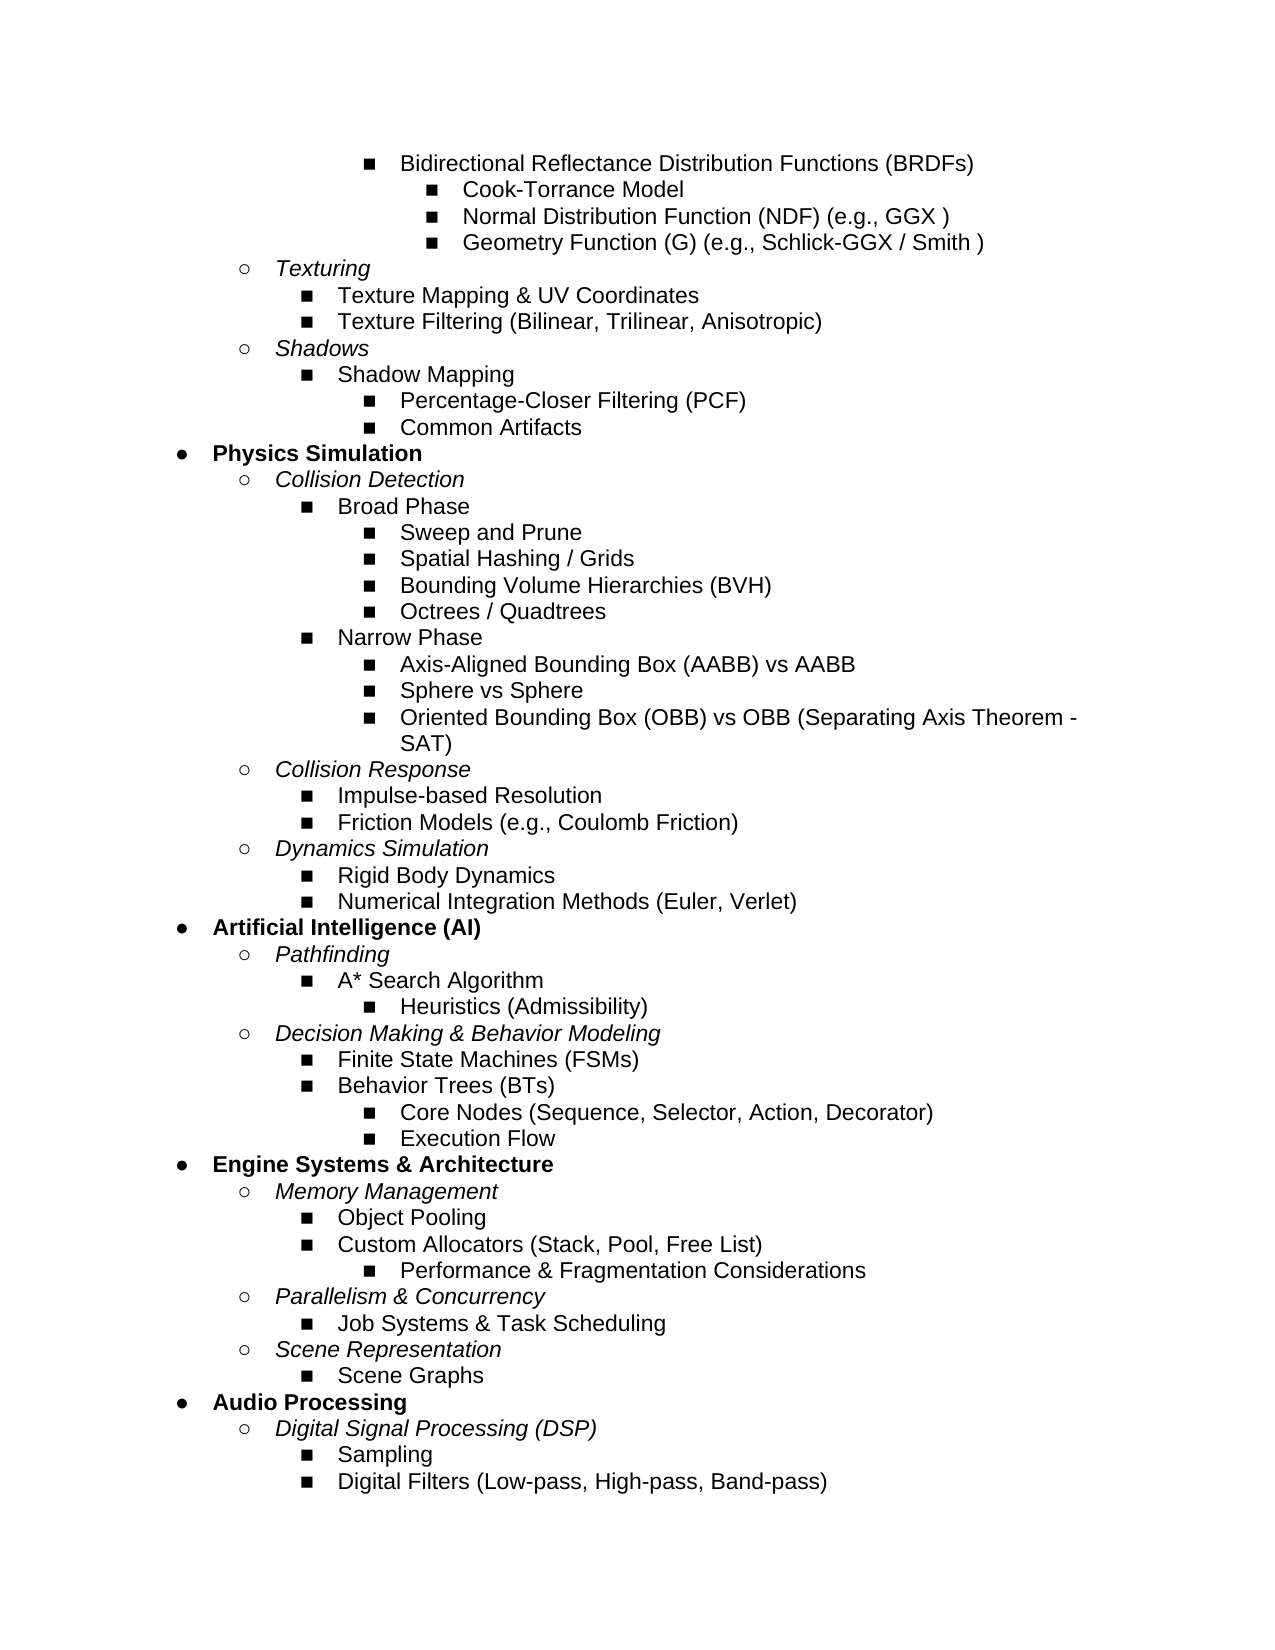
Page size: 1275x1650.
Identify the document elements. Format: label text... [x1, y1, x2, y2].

list Sweep and Prune [362, 519, 1125, 545]
list Behavior Trees (BTs) [300, 1072, 1125, 1099]
list Shadow Mapping [300, 361, 1125, 387]
list Common Artifacts [362, 413, 1125, 440]
list Audio Processing [175, 1389, 1125, 1415]
list Texture Filtering (Bilinear, Trilinear, Anisotropic) [300, 308, 1125, 334]
list Parallelism & Concurrency [237, 1283, 1125, 1309]
list Digital Filters (Low-pass, High-pass, Band-pass) [300, 1468, 1125, 1494]
list Engine Systems & Architecture [175, 1151, 1125, 1178]
list Texturing [237, 255, 1125, 282]
list Artificial Intelligence (AI) [175, 914, 1125, 941]
list Oriented Bounding Box (OBB) vs OBB (Separating Axis Theorem - SAT) [362, 703, 1125, 756]
list Digital Signal Processing (DSP) [237, 1415, 1125, 1441]
list Job Systems & Task Scheduling [300, 1309, 1125, 1336]
list Custom Allocators (Stack, Pool, Free List) [300, 1231, 1125, 1257]
list Object Pooling [300, 1204, 1125, 1231]
list Sampling [300, 1441, 1125, 1468]
list Pathfinding [237, 941, 1125, 967]
list Percentage-Closer Filtering (PCF) [362, 387, 1125, 413]
list Impulse-based Resolution [300, 782, 1125, 809]
list Memory Management [237, 1178, 1125, 1204]
list Bounding Volume Hierarchies (BVH) [362, 572, 1125, 598]
list Collision Response [237, 756, 1125, 782]
list A* Search Algorithm [300, 967, 1125, 993]
list Performance & Fragmentation Considerations [362, 1257, 1125, 1283]
list Spatial Hashing / Grids [362, 545, 1125, 572]
list Heuristics (Admissibility) [362, 993, 1125, 1020]
list Core Nodes (Sequence, Selector, Action, Decorator) [362, 1099, 1125, 1125]
list Narrow Phase [300, 624, 1125, 651]
list Sphere vs Sphere [362, 677, 1125, 703]
list Octrees / Quadtrees [362, 598, 1125, 624]
list Normal Distribution Function (NDF) (e.g., GGX ) [425, 203, 1125, 229]
list Dynamics Simulation [237, 835, 1125, 862]
list Axis-Aligned Bounding Box (AABB) vs AABB [362, 651, 1125, 677]
list Execution Flow [362, 1125, 1125, 1151]
list Friction Models (e.g., Coulomb Friction) [300, 809, 1125, 835]
list Rigid Body Dynamics [300, 862, 1125, 888]
list Scene Graphs [300, 1362, 1125, 1389]
list Bidirectional Reflectance Distribution Functions (BRDFs) [362, 150, 1125, 176]
list Texture Mapping & UV Coordinates [300, 282, 1125, 308]
list Geometry Function (G) (e.g., Schlick-GGX / Smith ) [425, 229, 1125, 255]
list Finite State Machines (FSMs) [300, 1046, 1125, 1072]
list Collision Detection [237, 466, 1125, 493]
list Shadows [237, 334, 1125, 361]
list Physics Simulation [175, 440, 1125, 466]
list Scene Representation [237, 1336, 1125, 1362]
list Cook-Torrance Model [425, 176, 1125, 203]
list Numerical Integration Methods (Euler, Verlet) [300, 888, 1125, 914]
list Decision Making & Behavior Modeling [237, 1020, 1125, 1046]
list Broad Phase [300, 493, 1125, 519]
